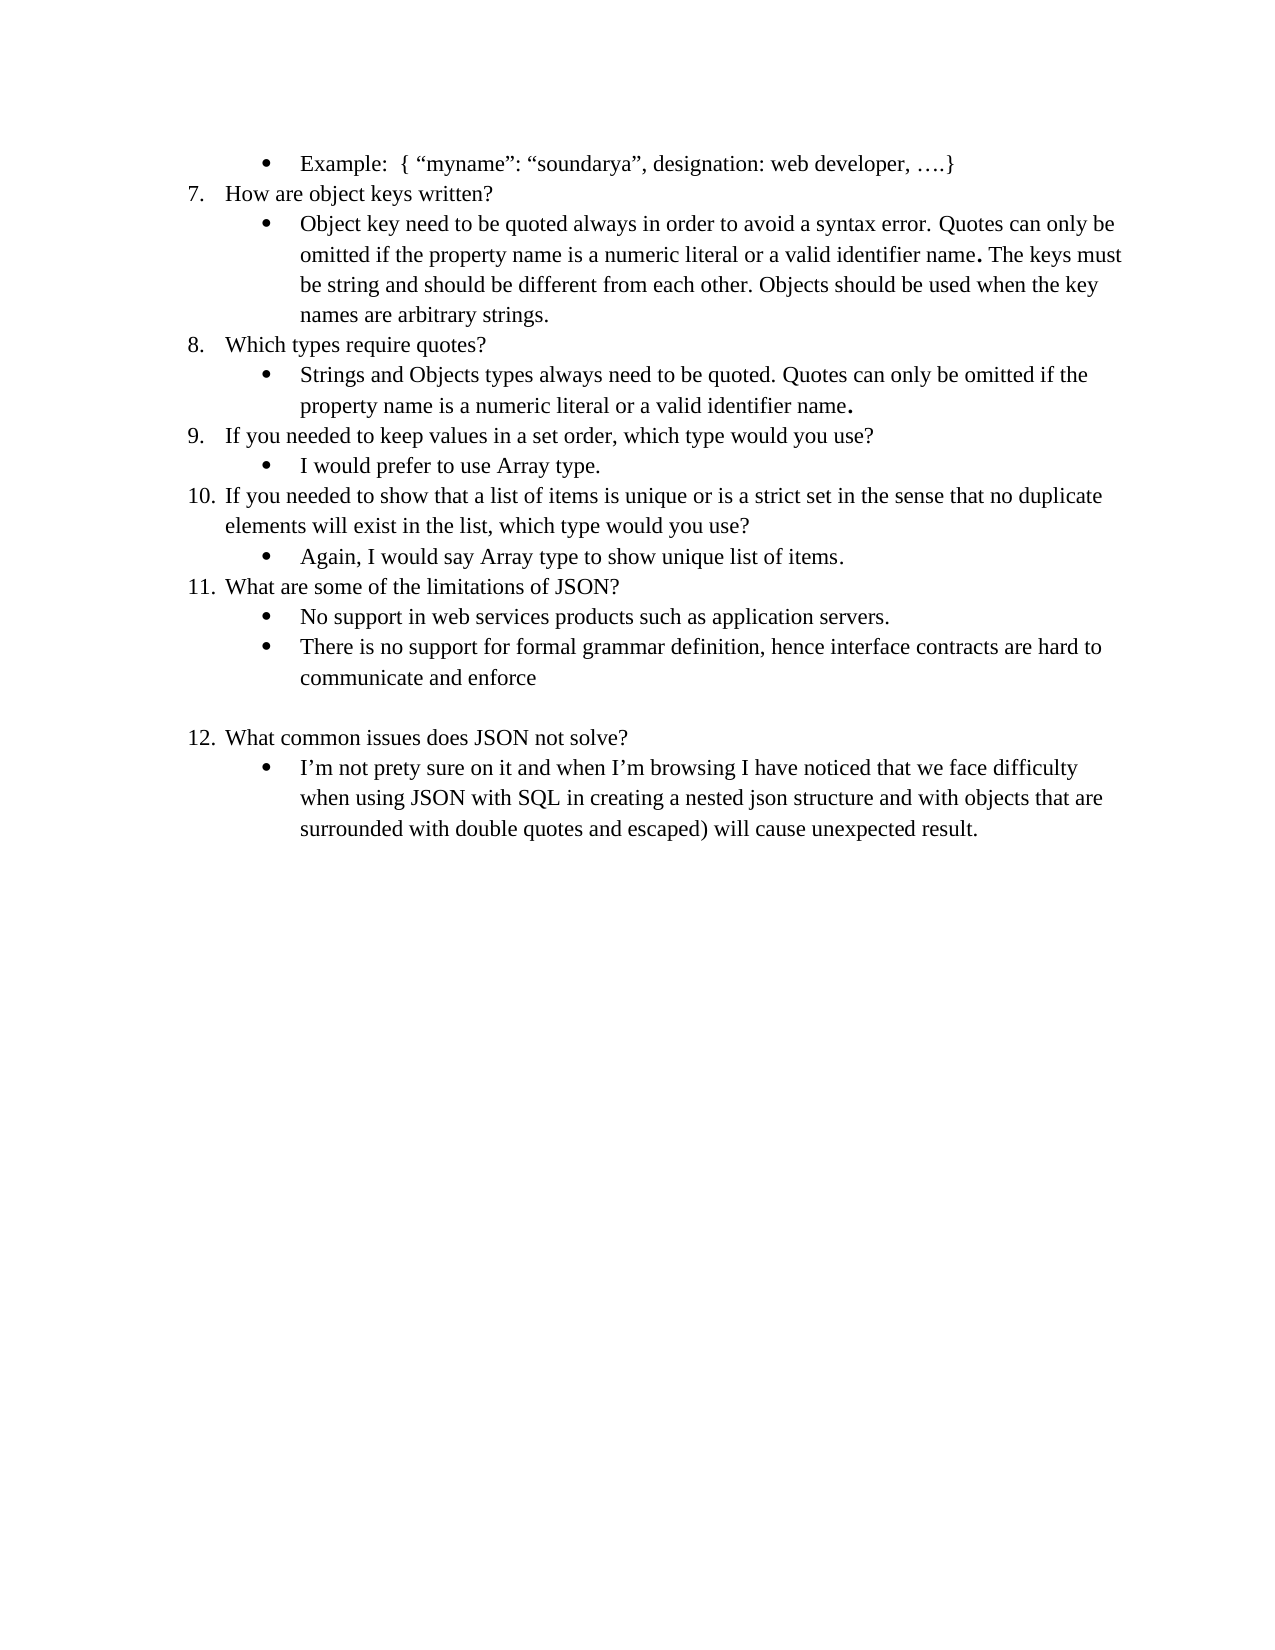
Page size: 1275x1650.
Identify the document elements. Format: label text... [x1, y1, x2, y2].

list If you needed to keep values in a set order, which type would you use? [187, 422, 1125, 448]
list If you needed to show that a list of items is unique or is a strict set in the sense that no duplicate elements will exist in the list, which type would you use? [187, 482, 1125, 539]
list Example: { “myname”: “soundarya”, designation: web developer, ….} [262, 150, 1125, 176]
list What common issues does JSON not solve? [187, 724, 1125, 750]
list I’m not prety sure on it and when I’m browsing I have noticed that we face difficulty when using JSON with SQL in creating a nested json structure and with objects that are surrounded with double quotes and escaped) will cause unexpected result. [262, 754, 1125, 841]
list Object key need to be quoted always in order to avoid a syntax error. Quotes can only be omitted if the property name is a numeric literal or a valid identifier name. The keys must be string and should be different from each other. Objects should be used when the key names are arbitrary strings. [262, 210, 1125, 327]
list There is no support for formal grammar definition, hence interface contracts are hard to communicate and enforce [262, 633, 1125, 690]
list Which types require quotes? [187, 331, 1125, 358]
list Strings and Objects types always need to be quoted. Quotes can only be omitted if the property name is a numeric literal or a valid identifier name. [262, 361, 1125, 418]
list I would prefer to use Array type. [262, 452, 1125, 478]
list How are object keys written? [187, 180, 1125, 207]
list No support in web services products such as application servers. [262, 603, 1125, 629]
list What are some of the limitations of JSON? [187, 573, 1125, 599]
list Again, I would say Array type to show unique list of items. [262, 543, 1125, 569]
